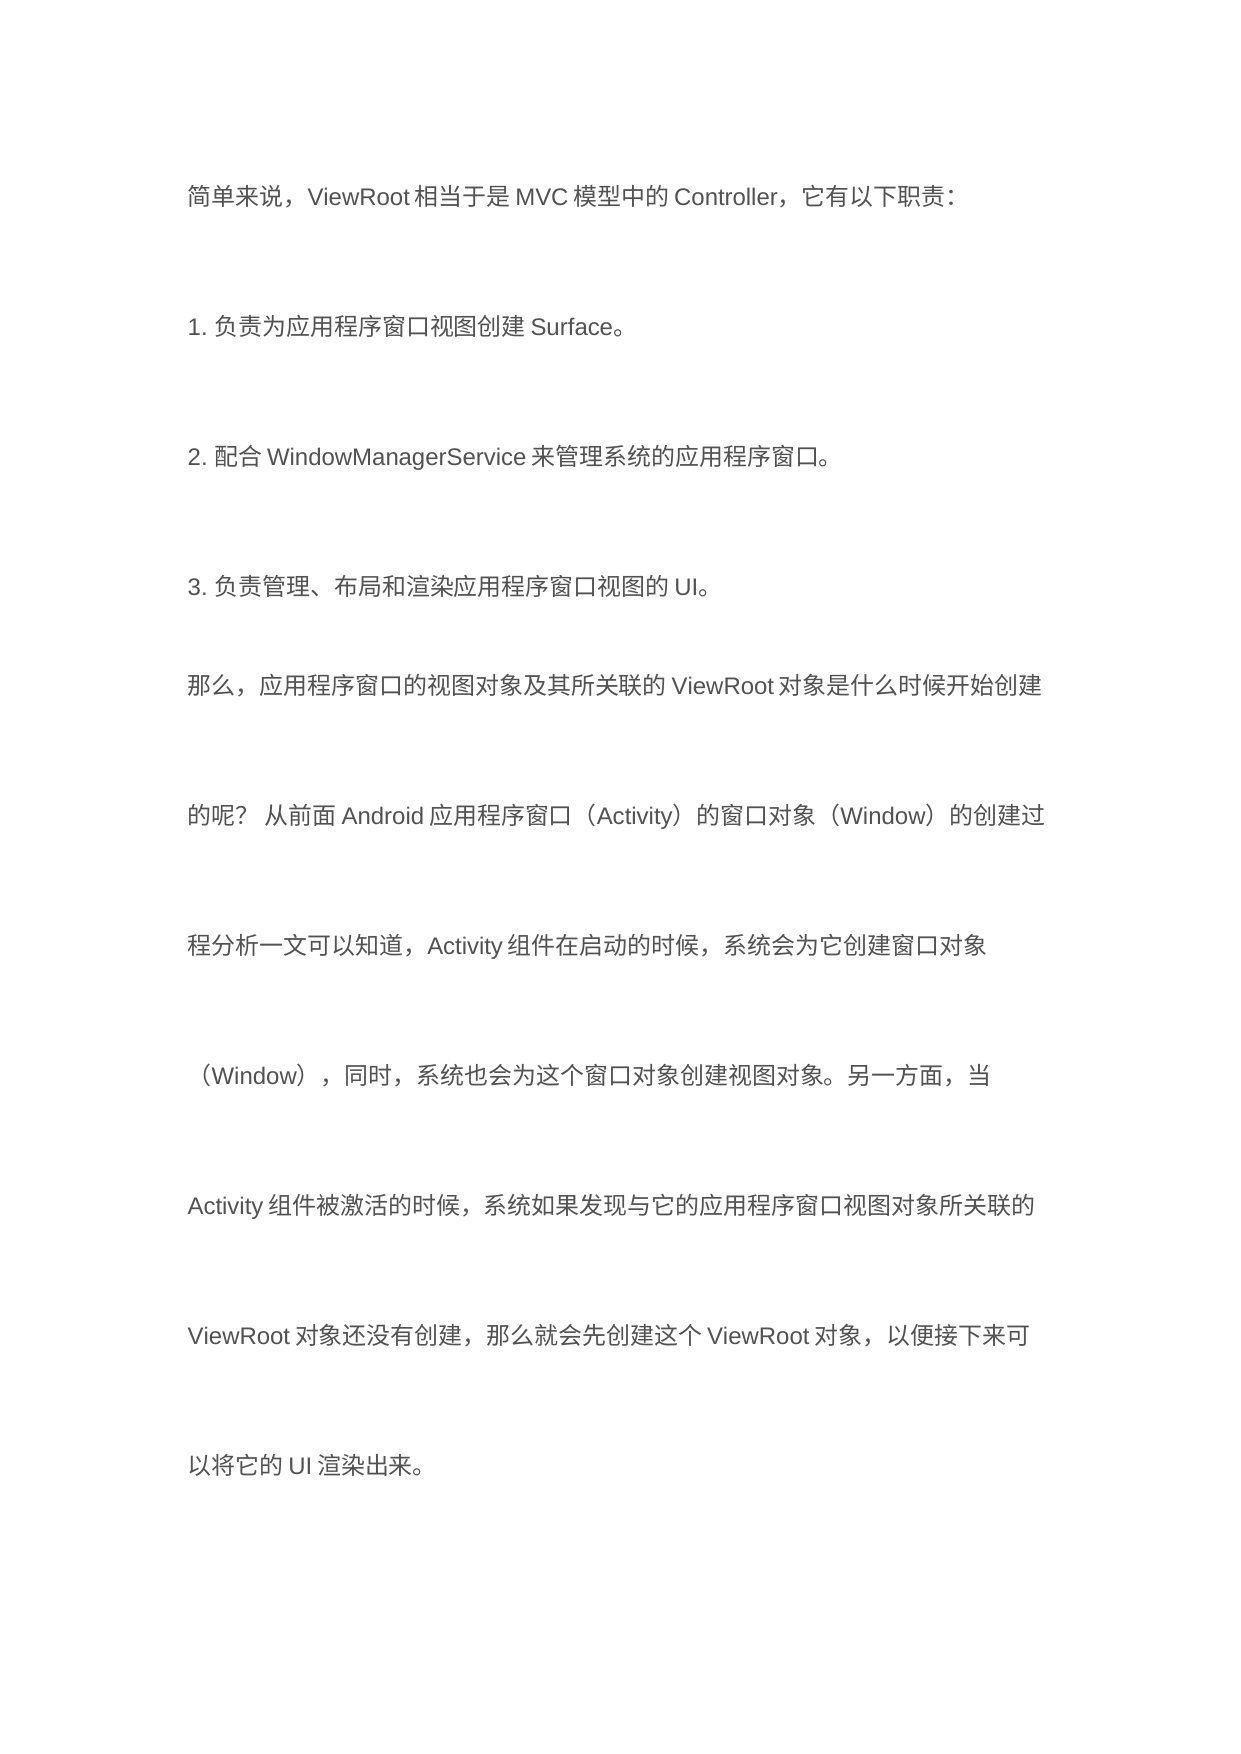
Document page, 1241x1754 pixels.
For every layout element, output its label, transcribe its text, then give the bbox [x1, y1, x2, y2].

text 简单来说，ViewRoot相当于是MVC模型中的Controller，它有以下职责： 1. 负责为应用程序窗口视图创建Surface。 2. 配合WindowManagerService来管理系统的应用程序窗口。 3. 负责管理、布局和渲染应用程序窗口视图的UI。 [187, 162, 1053, 617]
text 那么，应用程序窗口的视图对象及其所关联的ViewRoot对象是什么时候开始创建的呢？ 从前面Android应用程序窗口（Activity）的窗口对象（Window）的创建过程分析一文可以知道，Activity组件在启动的时候，系统会为它创建窗口对象（Window），同时，系统也会为这个窗口对象创建视图对象。另一方面，当Activity组件被激活的时候，系统如果发现与它的应用程序窗口视图对象所关联的ViewRoot对象还没有创建，那么就会先创建这个ViewRoot对象，以便接下来可以将它的UI渲染出来。 [187, 652, 1053, 1497]
